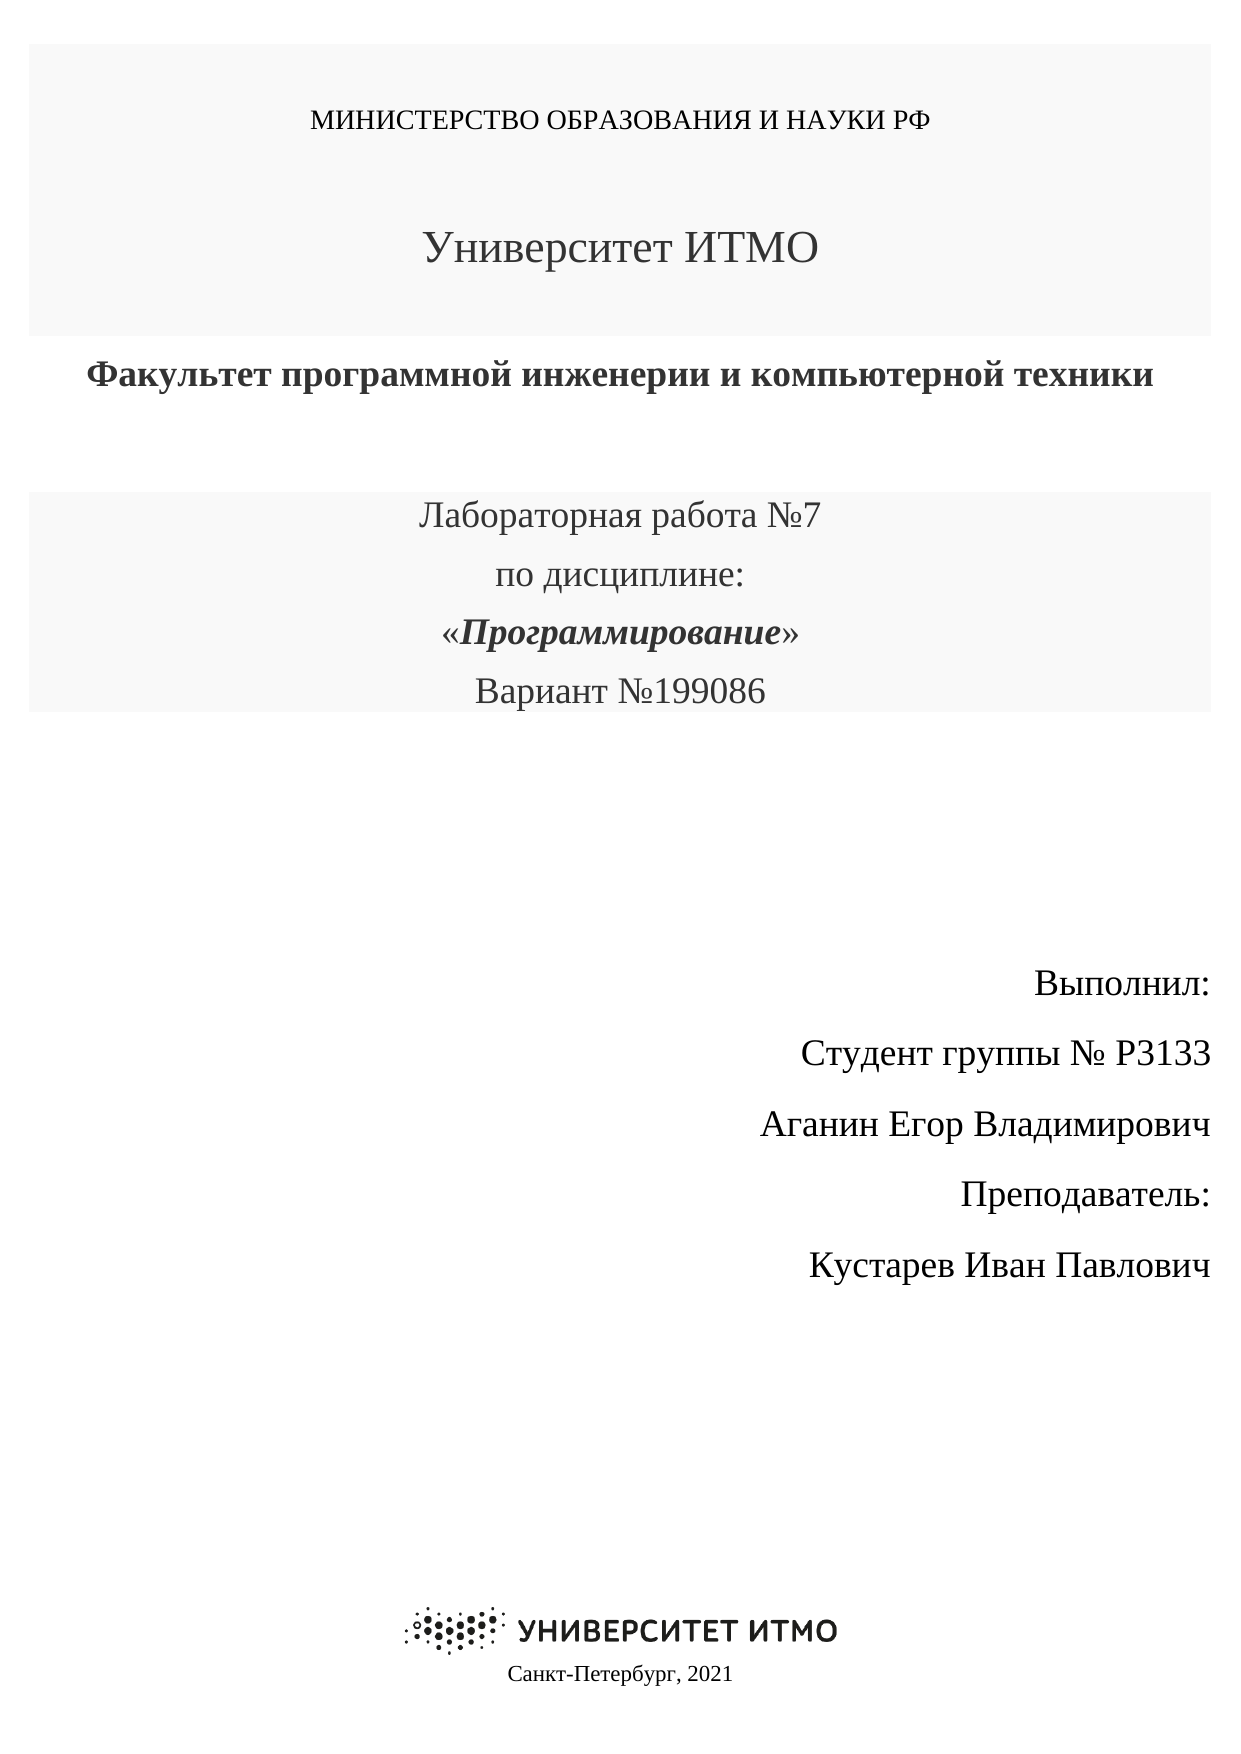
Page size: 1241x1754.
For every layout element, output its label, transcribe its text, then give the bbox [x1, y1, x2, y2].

text Выполнил: [29, 960, 1211, 1003]
text Санкт-Петербург, 2021 [29, 1660, 1211, 1686]
text Университет ИТМО [29, 219, 1211, 272]
text Вариант №199086 [29, 668, 1211, 712]
text по дисциплине: [29, 551, 1211, 594]
text МИНИСТЕРСТВО ОБРАЗОВАНИЯ И НАУКИ РФ [29, 103, 1211, 136]
text Факультет программной инженерии и компьютерной техники [29, 351, 1211, 394]
text Студент группы № P3133 [29, 1031, 1211, 1074]
picture [381, 1584, 860, 1661]
text Лабораторная работа №7 [29, 492, 1211, 535]
text Аганин Егор Владимирович [29, 1101, 1211, 1144]
text «Программирование» [29, 610, 1211, 653]
text Преподаватель: [29, 1172, 1211, 1215]
text Кустарев Иван Павлович [29, 1242, 1211, 1285]
